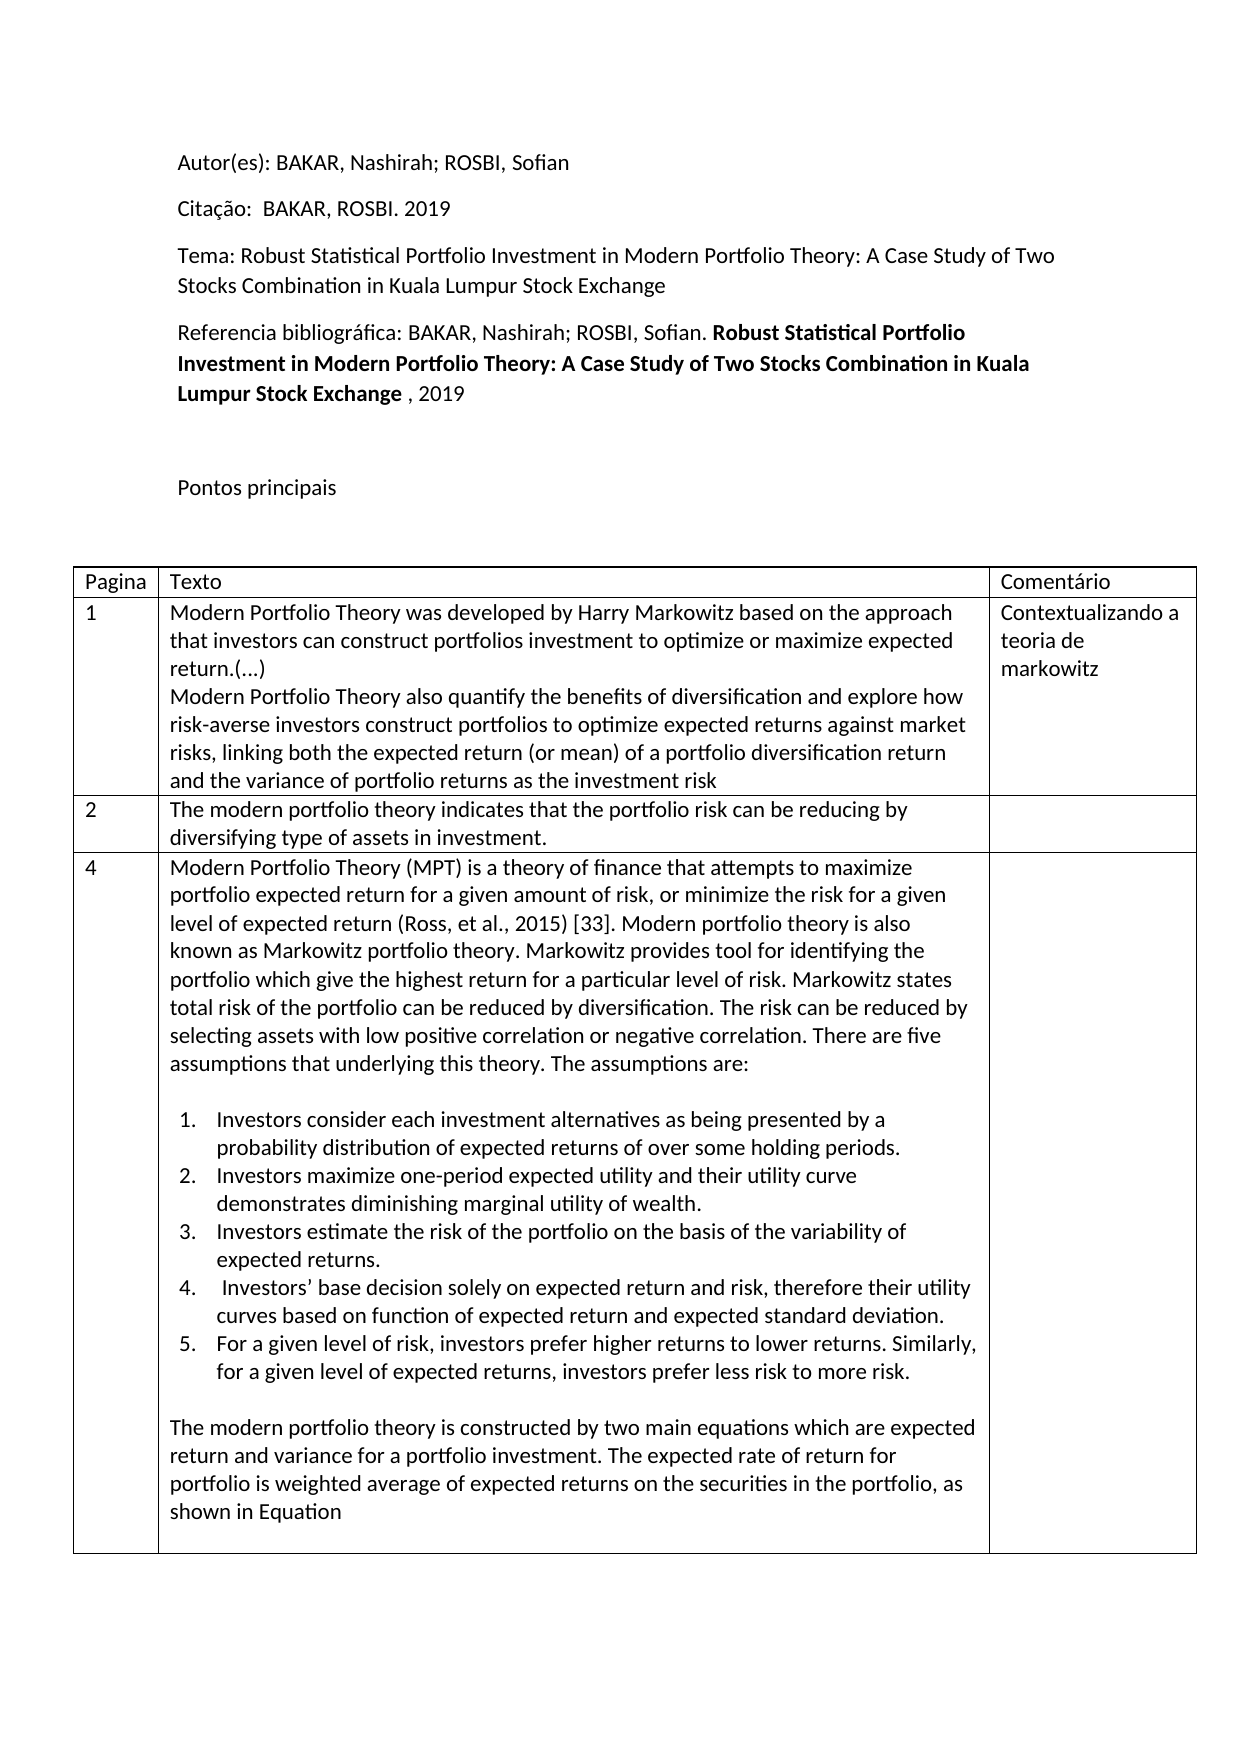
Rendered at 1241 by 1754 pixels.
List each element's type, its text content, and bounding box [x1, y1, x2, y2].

table_cell 4 [74, 853, 158, 1553]
text Tema: Robust Statistical Portfolio Investment in Modern Portfolio Theory: A Case Study of Two Stocks Combination in Kuala Lumpur Stock Exchange [177, 241, 1063, 299]
text Citação: BAKAR, ROSBI. 2019 [177, 194, 1063, 222]
table_header Comentário [990, 568, 1196, 597]
table_cell [990, 853, 1196, 1553]
table_cell [990, 796, 1196, 852]
table_cell The modern portfolio theory indicates that the portfolio risk can be reducing by diversifying type of assets in investment. [159, 796, 989, 852]
table_cell Modern Portfolio Theory (MPT) is a theory of finance that attempts to maximize portfolio expected return for a given amount of risk, or minimize the risk for a given level of expected return (Ross, et al., 2015) [33]. Modern portfolio theory is also known as Markowitz portfolio theory. Markowitz provides tool for identifying the portfolio which give the highest return for a particular level of risk. Markowitz states total risk of the portfolio can be reduced by diversification. The risk can be reduced by selecting assets with low positive correlation or negative correlation. There are five assumptions that underlying this theory. The assumptions are: Investors consider each investment alternatives as being presented by a probability distribution of expected returns of over some holding periods. Investors maximize one-period expected utility and their utility curve demonstrates diminishing marginal utility of wealth. Investors estimate the risk of the portfolio on the basis of the variability of expected returns. Investors’ base decision solely on expected return and risk, therefore their utility curves based on function of expected return and expected standard deviation. For a given level of risk, investors prefer higher returns to lower returns. Similarly, for a given level of expected returns, investors prefer less risk to more risk. The modern portfolio theory is constructed by two main equations which are expected return and variance for a portfolio investment. The expected rate of return for portfolio is weighted average of expected returns on the securities in the portfolio, as shown in Equation [159, 853, 989, 1553]
table_cell 2 [74, 796, 158, 852]
table_cell 1 [74, 598, 158, 794]
table_header Texto [159, 568, 989, 597]
text Autor(es): BAKAR, Nashirah; ROSBI, Sofian [177, 148, 1063, 176]
text Referencia bibliográfica: BAKAR, Nashirah; ROSBI, Sofian. Robust Statistical Portfolio Investment in Modern Portfolio Theory: A Case Study of Two Stocks Combination in Kuala Lumpur Stock Exchange , 2019 [177, 318, 1063, 407]
table_cell Contextualizando a teoria de markowitz [990, 598, 1196, 794]
text Pontos principais [177, 473, 1063, 501]
table_header Pagina [74, 568, 158, 597]
table_cell Modern Portfolio Theory was developed by Harry Markowitz based on the approach that investors can construct portfolios investment to optimize or maximize expected return.(...) Modern Portfolio Theory also quantify the benefits of diversification and explore how risk-averse investors construct portfolios to optimize expected returns against market risks, linking both the expected return (or mean) of a portfolio diversification return and the variance of portfolio returns as the investment risk [159, 598, 989, 794]
